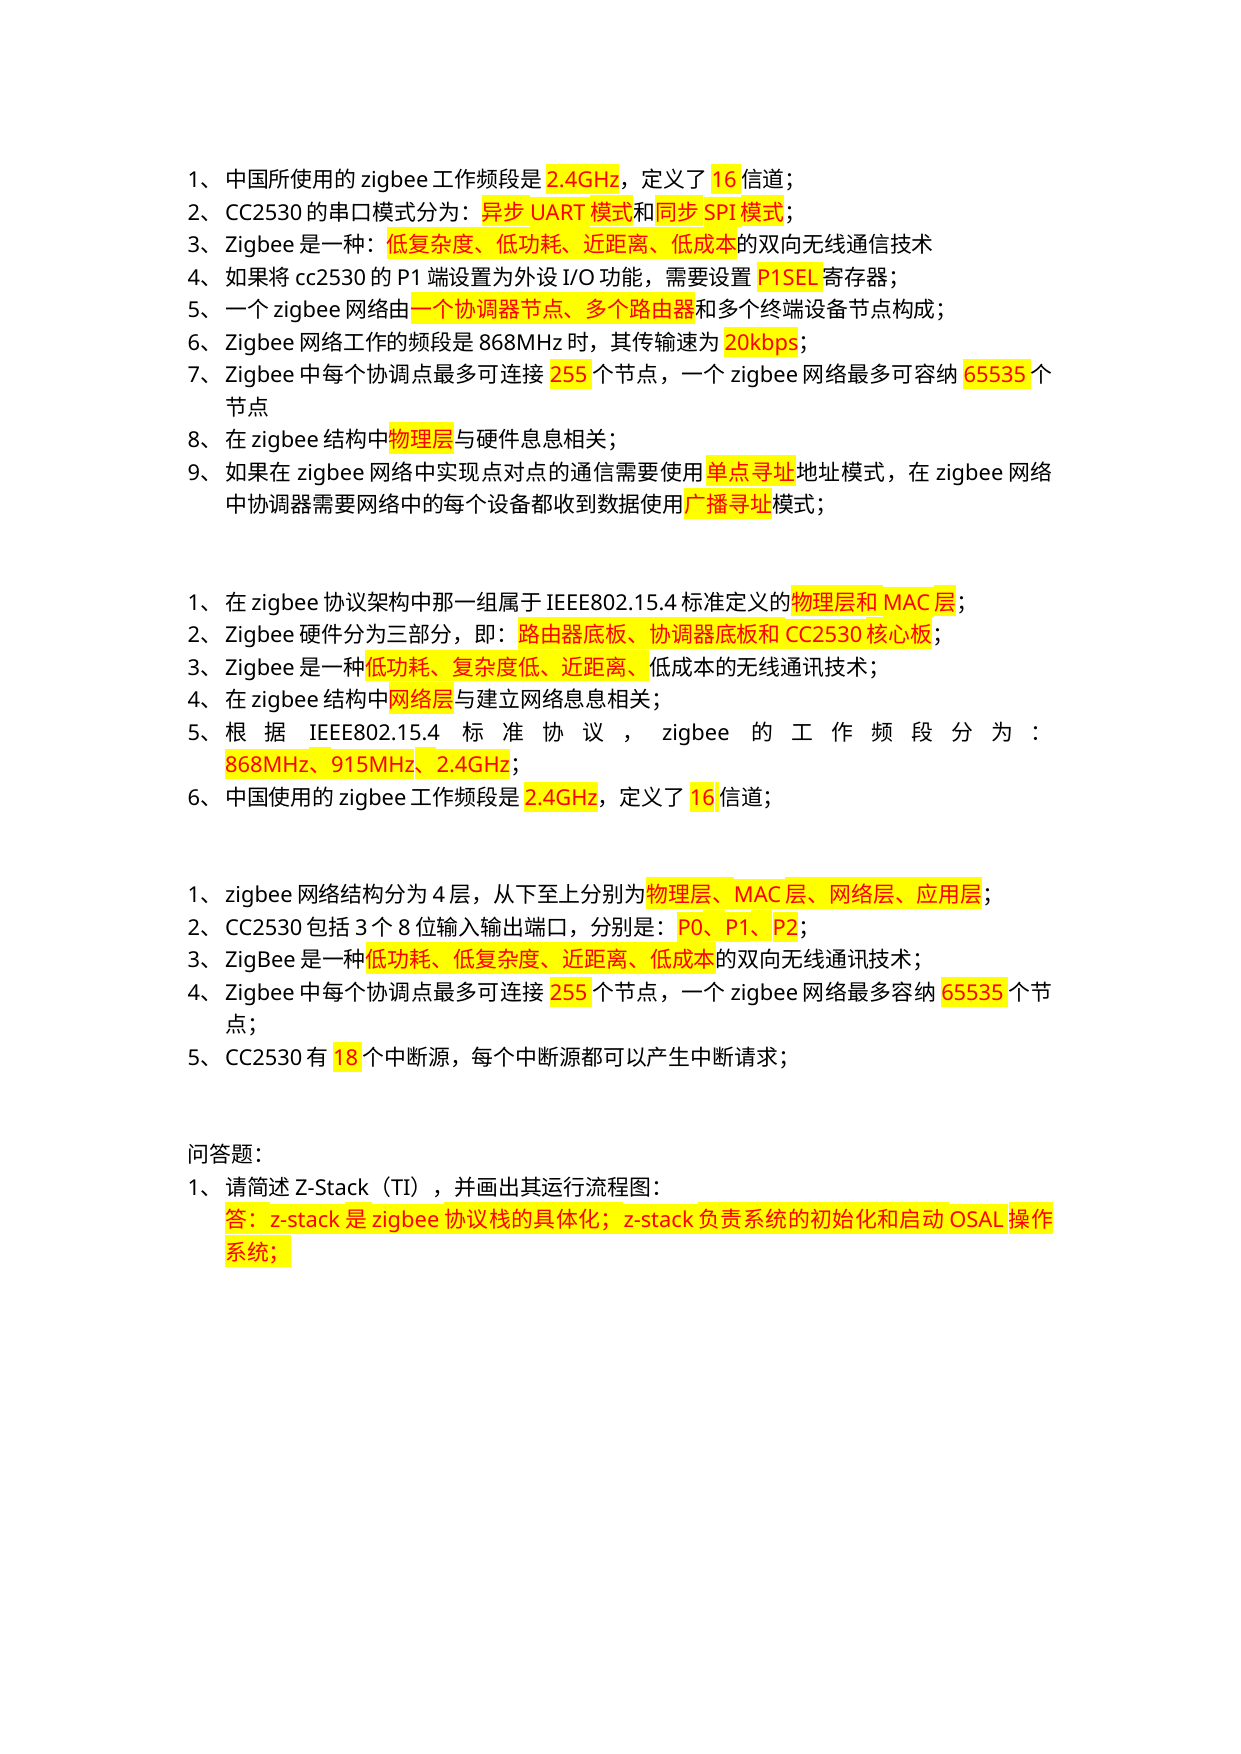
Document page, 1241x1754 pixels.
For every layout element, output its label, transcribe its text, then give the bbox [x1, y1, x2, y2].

list Zigbee硬件分为三部分，即：路由器底板、协调器底板和CC2530核心板； [932, 617, 1053, 649]
list 在zigbee结构中网络层与建立网络息息相关； [187, 682, 389, 714]
list zigbee网络结构分为4层，从下至上分别为物理层、MAC层、网络层、应用层； [187, 877, 646, 909]
list CC2530有18个中断源，每个中断源都可以产生中断请求； [187, 1039, 1053, 1072]
list 答：z-stack是zigbee协议栈的具体化；z-stack负责系统的初始化和启动OSAL操作系统； [225, 1202, 1053, 1267]
list CC2530包括3个8位输入输出端口，分别是：P0、P1、P2； [187, 909, 1053, 942]
list ZigBee是一种低功耗、低复杂度、近距离、低成本的双向无线通讯技术； [187, 942, 366, 974]
list 如果在zigbee网络中实现点对点的通信需要使用单点寻址地址模式，在zigbee网络中协调器需要网络中的每个设备都收到数据使用广播寻址模式； [187, 454, 1053, 519]
list Zigbee是一种：低复杂度、低功耗、近距离、低成本的双向无线通信技术 [737, 227, 1053, 259]
list 中国使用的zigbee工作频段是2.4GHz，定义了16信道； [187, 779, 1053, 812]
text 问答题： [187, 1137, 1053, 1169]
list Zigbee中每个协调点最多可连接255个节点，一个zigbee网络最多容纳65535个节点； [187, 974, 1053, 1039]
list Zigbee网络工作的频段是868MHz时，其传输速为20kbps； [187, 324, 1053, 357]
list ZigBee是一种低功耗、低复杂度、近距离、低成本的双向无线通讯技术； [716, 942, 1053, 974]
list 一个zigbee网络由一个协调器节点、多个路由器和多个终端设备节点构成； [695, 292, 1053, 324]
list 请简述Z-Stack（TI），并画出其运行流程图： [187, 1169, 1053, 1202]
list 根据IEEE802.15.4标准协议，zigbee的工作频段分为：868MHz、915MHz、2.4GHz； [187, 714, 1053, 779]
list Zigbee是一种低功耗、复杂度低、近距离、低成本的无线通讯技术； [187, 649, 1053, 682]
list Zigbee是一种：低复杂度、低功耗、近距离、低成本的双向无线通信技术 [187, 227, 387, 259]
list 在zigbee结构中物理层与硬件息息相关； [187, 422, 389, 454]
list 中国所使用的zigbee工作频段是2.4GHz，定义了16信道； [187, 162, 1053, 194]
list 在zigbee协议架构中那一组属于IEEE802.15.4标准定义的物理层和MAC层； [187, 584, 1053, 617]
list 在zigbee结构中物理层与硬件息息相关； [454, 422, 1053, 454]
list Zigbee硬件分为三部分，即：路由器底板、协调器底板和CC2530核心板； [187, 617, 518, 649]
list Zigbee中每个协调点最多可连接255个节点，一个zigbee网络最多可容纳65535个节点 [187, 357, 1053, 422]
list CC2530的串口模式分为：异步UART模式和同步SPI模式； [187, 194, 1053, 227]
list 如果将cc2530的P1端设置为外设I/O功能，需要设置P1SEL寄存器； [187, 259, 1053, 292]
list 在zigbee结构中网络层与建立网络息息相关； [454, 682, 1053, 714]
list 一个zigbee网络由一个协调器节点、多个路由器和多个终端设备节点构成； [187, 292, 411, 324]
